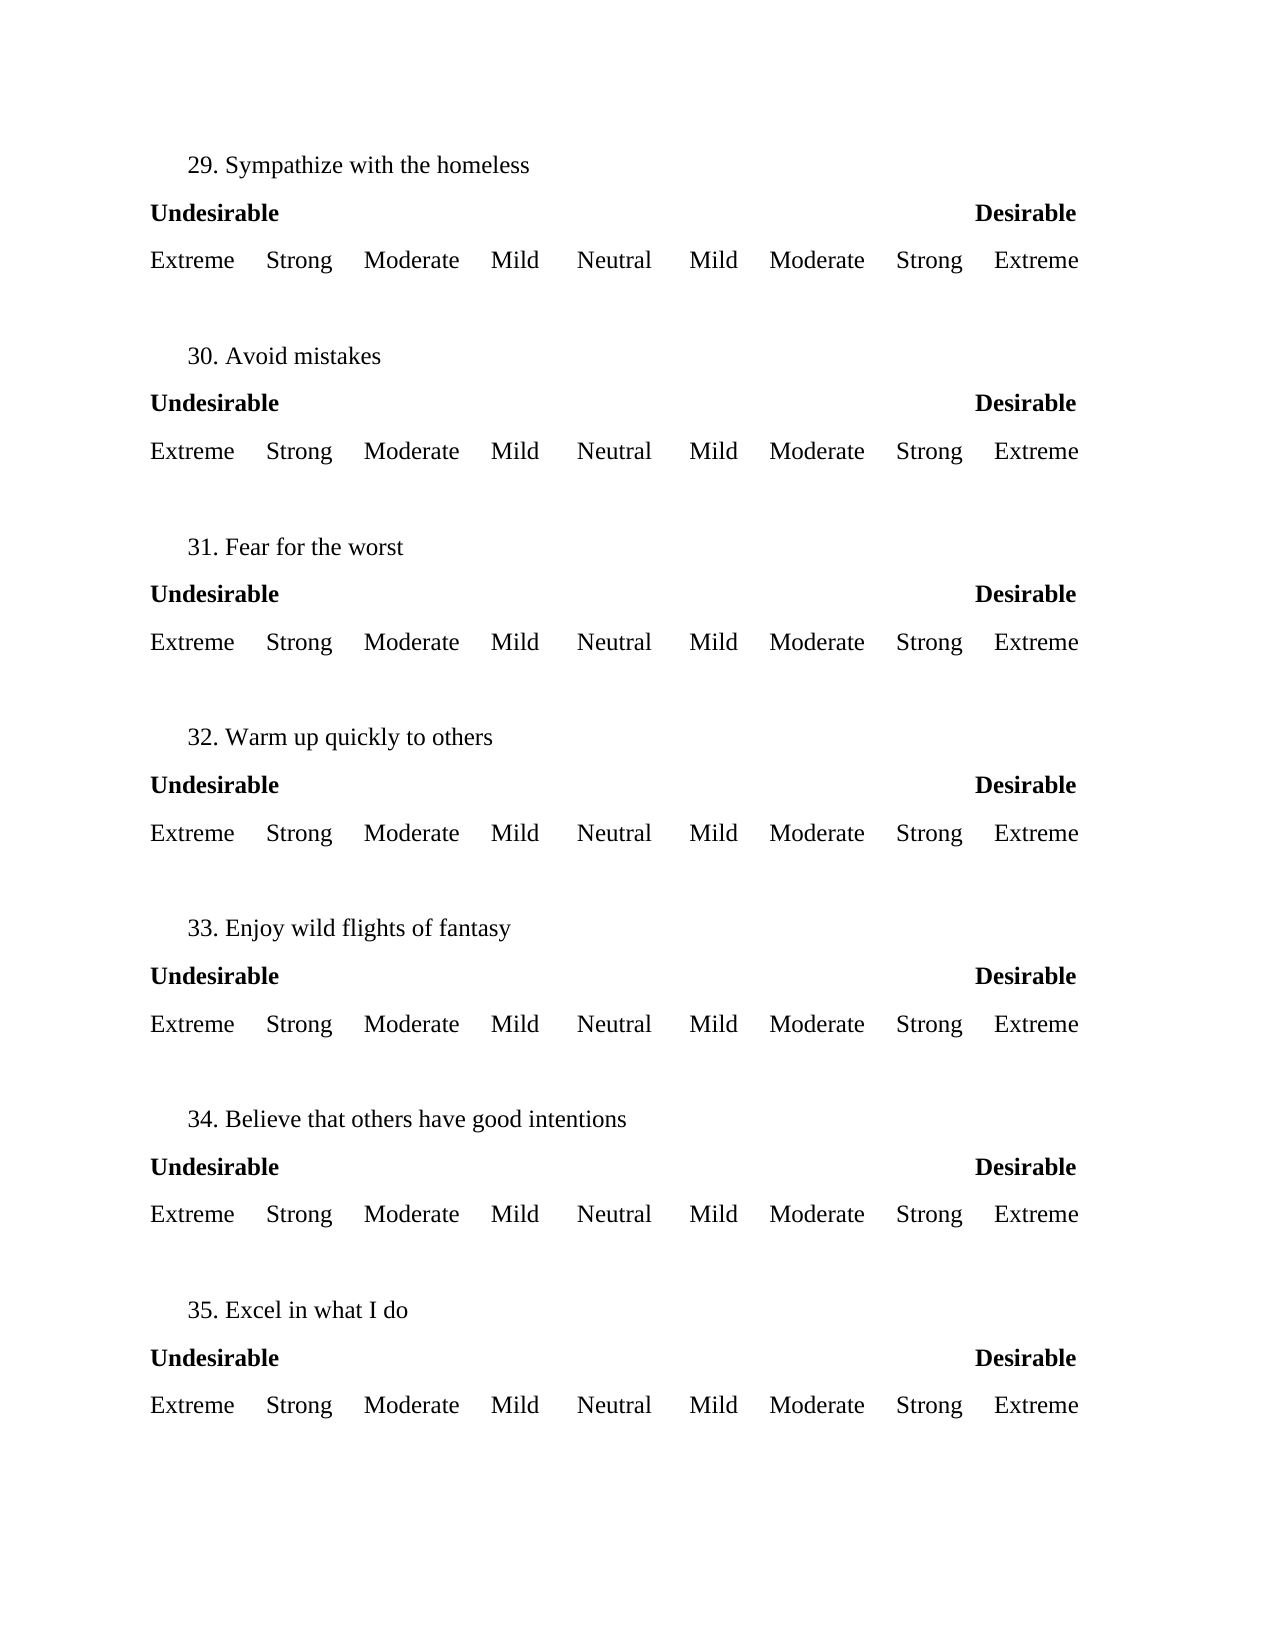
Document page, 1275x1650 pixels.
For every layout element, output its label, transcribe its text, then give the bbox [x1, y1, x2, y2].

list Fear for the worst [187, 532, 1125, 560]
list Believe that others have good intentions [187, 1104, 1125, 1133]
list Avoid mistakes [187, 341, 1125, 369]
text Extreme Strong Moderate Mild Neutral Mild Moderate Strong Extreme [150, 627, 1125, 656]
text Undesirable Desirable [150, 770, 1125, 799]
list Enjoy wild flights of fantasy [187, 913, 1125, 942]
text Undesirable Desirable [150, 961, 1125, 990]
list Warm up quickly to others [187, 722, 1125, 751]
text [150, 1390, 1125, 1419]
text Extreme Strong Moderate Mild Neutral Mild Moderate Strong Extreme [150, 1009, 1125, 1037]
text Undesirable Desirable [150, 388, 1125, 417]
text Extreme Strong Moderate Mild Neutral Mild Moderate Strong Extreme [150, 818, 1125, 847]
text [150, 245, 1125, 274]
text Undesirable Desirable [150, 1343, 1125, 1371]
list Excel in what I do [187, 1295, 1125, 1324]
text Undesirable Desirable [150, 579, 1125, 608]
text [150, 1199, 1125, 1228]
list Sympathize with the homeless [187, 150, 1125, 179]
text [150, 436, 1125, 465]
text Undesirable Desirable [150, 1152, 1125, 1181]
text Undesirable Desirable [150, 198, 1125, 226]
